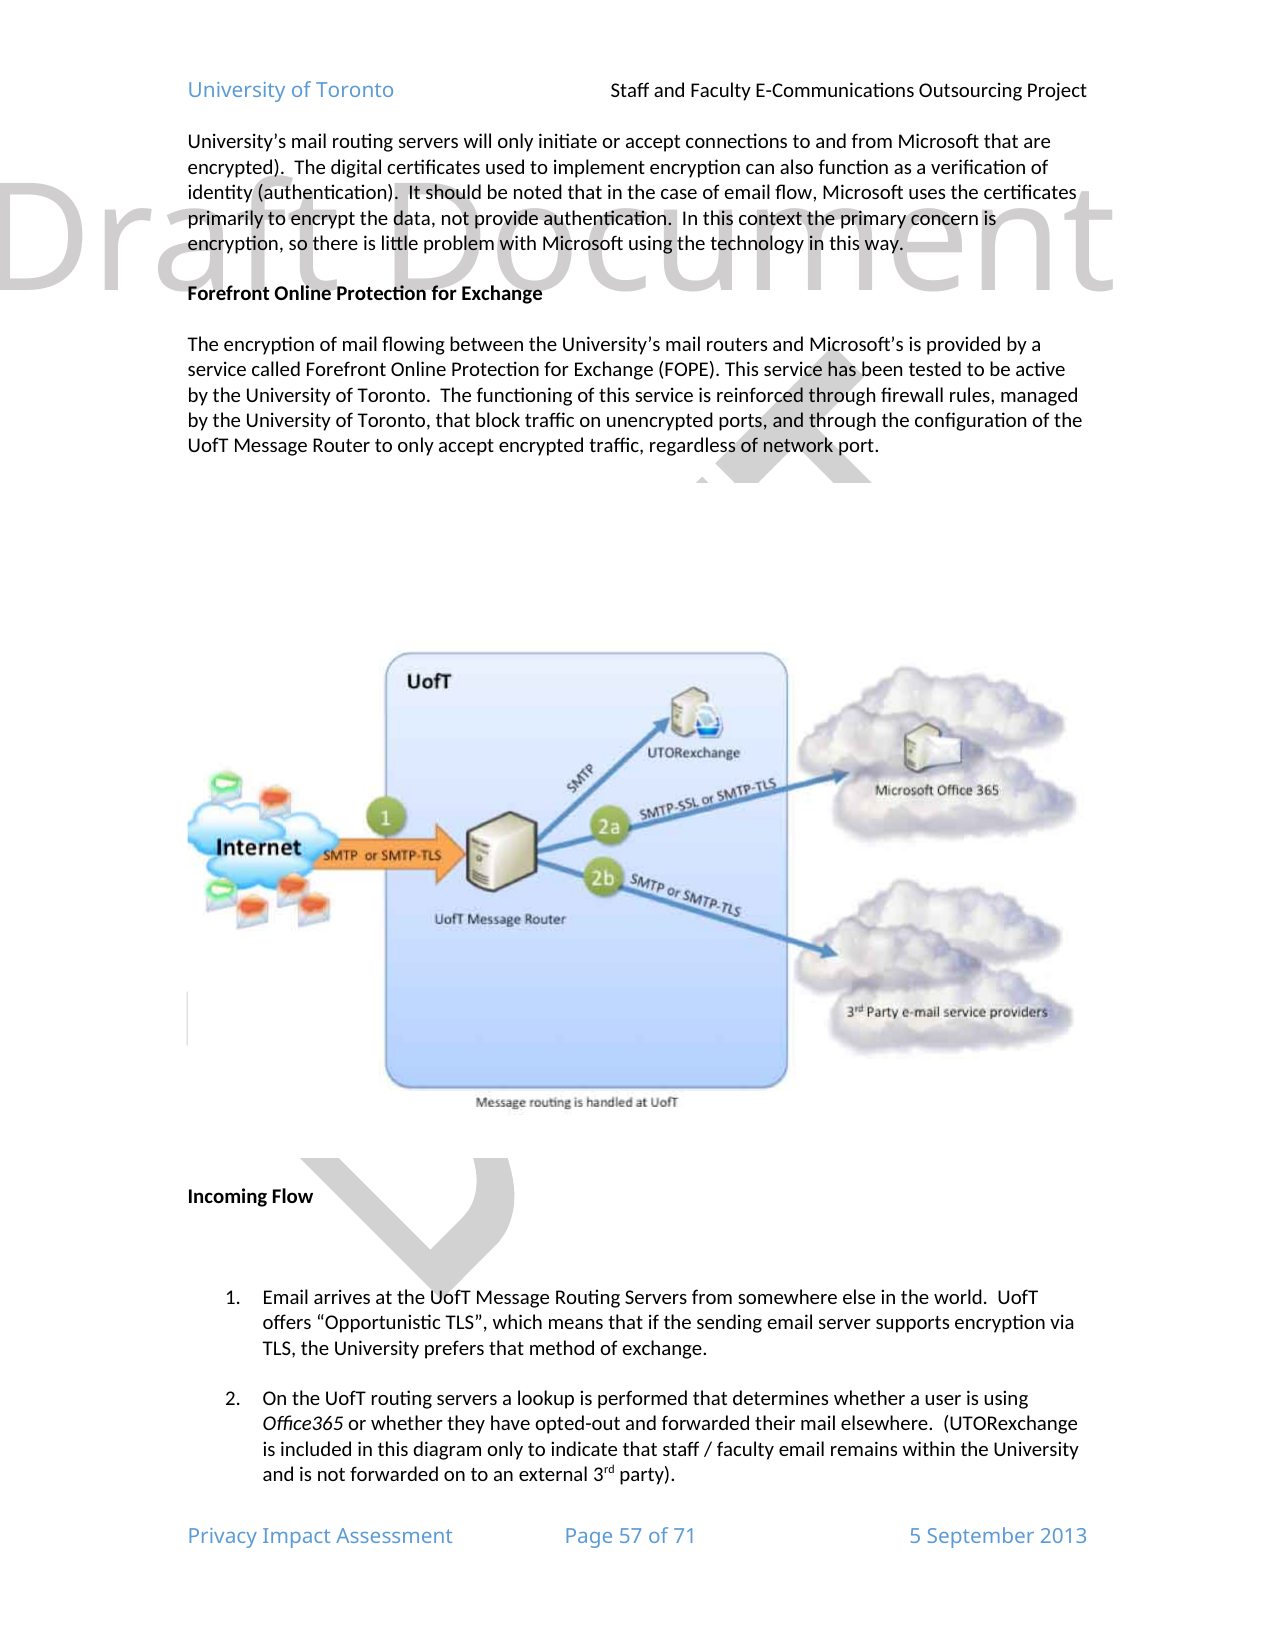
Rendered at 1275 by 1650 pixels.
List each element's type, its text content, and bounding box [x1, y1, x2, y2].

picture [187, 483, 1088, 1158]
list On the UofT routing servers a lookup is performed that determines whether a user is using Office365 or whether they have opted-out and forwarded their mail elsewhere. (UTORexchange is included in this diagram only to indicate that staff / faculty email remains within the University and is not forwarded on to an external 3rd party). [225, 1385, 1087, 1487]
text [187, 128, 1087, 256]
text The encryption of mail flowing between the University’s mail routers and Microsoft’s is provided by a service called Forefront Online Protection for Exchange (FOPE). This service has been tested to be active by the University of Toronto. The functioning of this service is reinforced through firewall rules, managed by the University of Toronto, that block traffic on unencrypted ports, and through the configuration of the UofT Message Router to only accept encrypted traffic, regardless of network port. [187, 331, 1087, 458]
list Email arrives at the UofT Message Routing Servers from somewhere else in the world. UofT offers “Opportunistic TLS”, which means that if the sending email server supports encryption via TLS, the University prefers that method of exchange. [225, 1284, 1087, 1360]
text Forefront Online Protection for Exchange [187, 281, 1087, 306]
text Incoming Flow [187, 1183, 1087, 1208]
